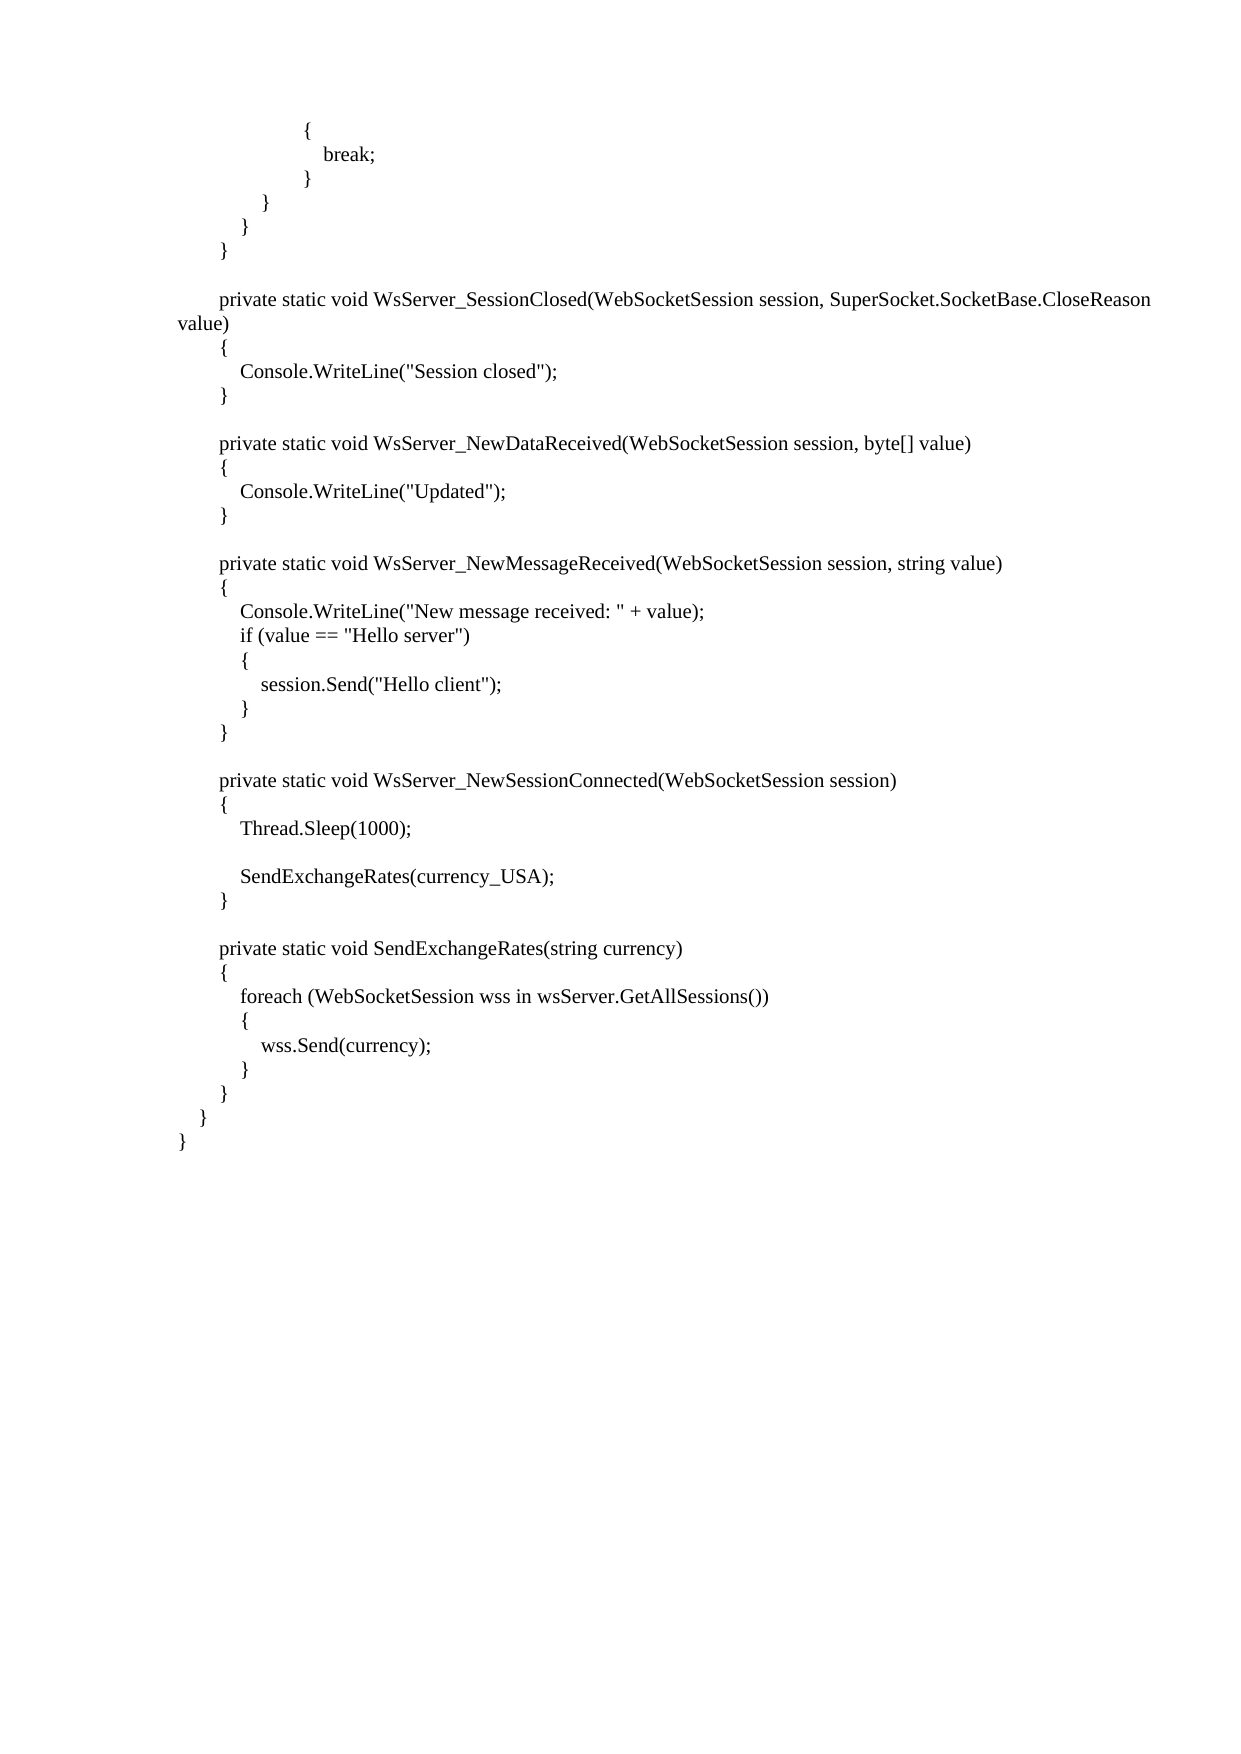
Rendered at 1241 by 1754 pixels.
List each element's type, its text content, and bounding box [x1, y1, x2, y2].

text Console.WriteLine("Updated"); [177, 479, 1152, 503]
text foreach (WebSocketSession wss in wsServer.GetAllSessions()) [177, 984, 1152, 1008]
text } [177, 214, 1152, 238]
text SendExchangeRates(currency_USA); [177, 864, 1152, 888]
text } [177, 1081, 1152, 1105]
text { [177, 792, 1152, 816]
text } [177, 696, 1152, 720]
text private static void WsServer_SessionClosed(WebSocketSession session, SuperSocket.SocketBase.CloseReason value) [177, 287, 1152, 335]
text } [177, 1057, 1152, 1081]
text } [177, 720, 1152, 744]
text session.Send("Hello client"); [177, 672, 1152, 696]
text } [177, 888, 1152, 912]
text } [177, 383, 1152, 407]
text { [177, 647, 1152, 672]
text Console.WriteLine("New message received: " + value); [177, 599, 1152, 623]
text } [177, 1105, 1152, 1129]
text if (value == "Hello server") [177, 623, 1152, 647]
text } [177, 238, 1152, 262]
text } [177, 190, 1152, 214]
text { [177, 335, 1152, 359]
text wss.Send(currency); [177, 1032, 1152, 1057]
text { [177, 118, 1152, 142]
text { [177, 455, 1152, 479]
text { [177, 960, 1152, 984]
text private static void SendExchangeRates(string currency) [177, 936, 1152, 960]
text Console.WriteLine("Session closed"); [177, 359, 1152, 383]
text } [177, 1129, 1152, 1153]
text } [177, 503, 1152, 527]
text } [177, 166, 1152, 190]
text break; [177, 142, 1152, 166]
text { [177, 1008, 1152, 1032]
text Thread.Sleep(1000); [177, 816, 1152, 840]
text private static void WsServer_NewSessionConnected(WebSocketSession session) [177, 768, 1152, 792]
text { [177, 575, 1152, 599]
text private static void WsServer_NewDataReceived(WebSocketSession session, byte[] value) [177, 431, 1152, 455]
text private static void WsServer_NewMessageReceived(WebSocketSession session, string value) [177, 551, 1152, 575]
